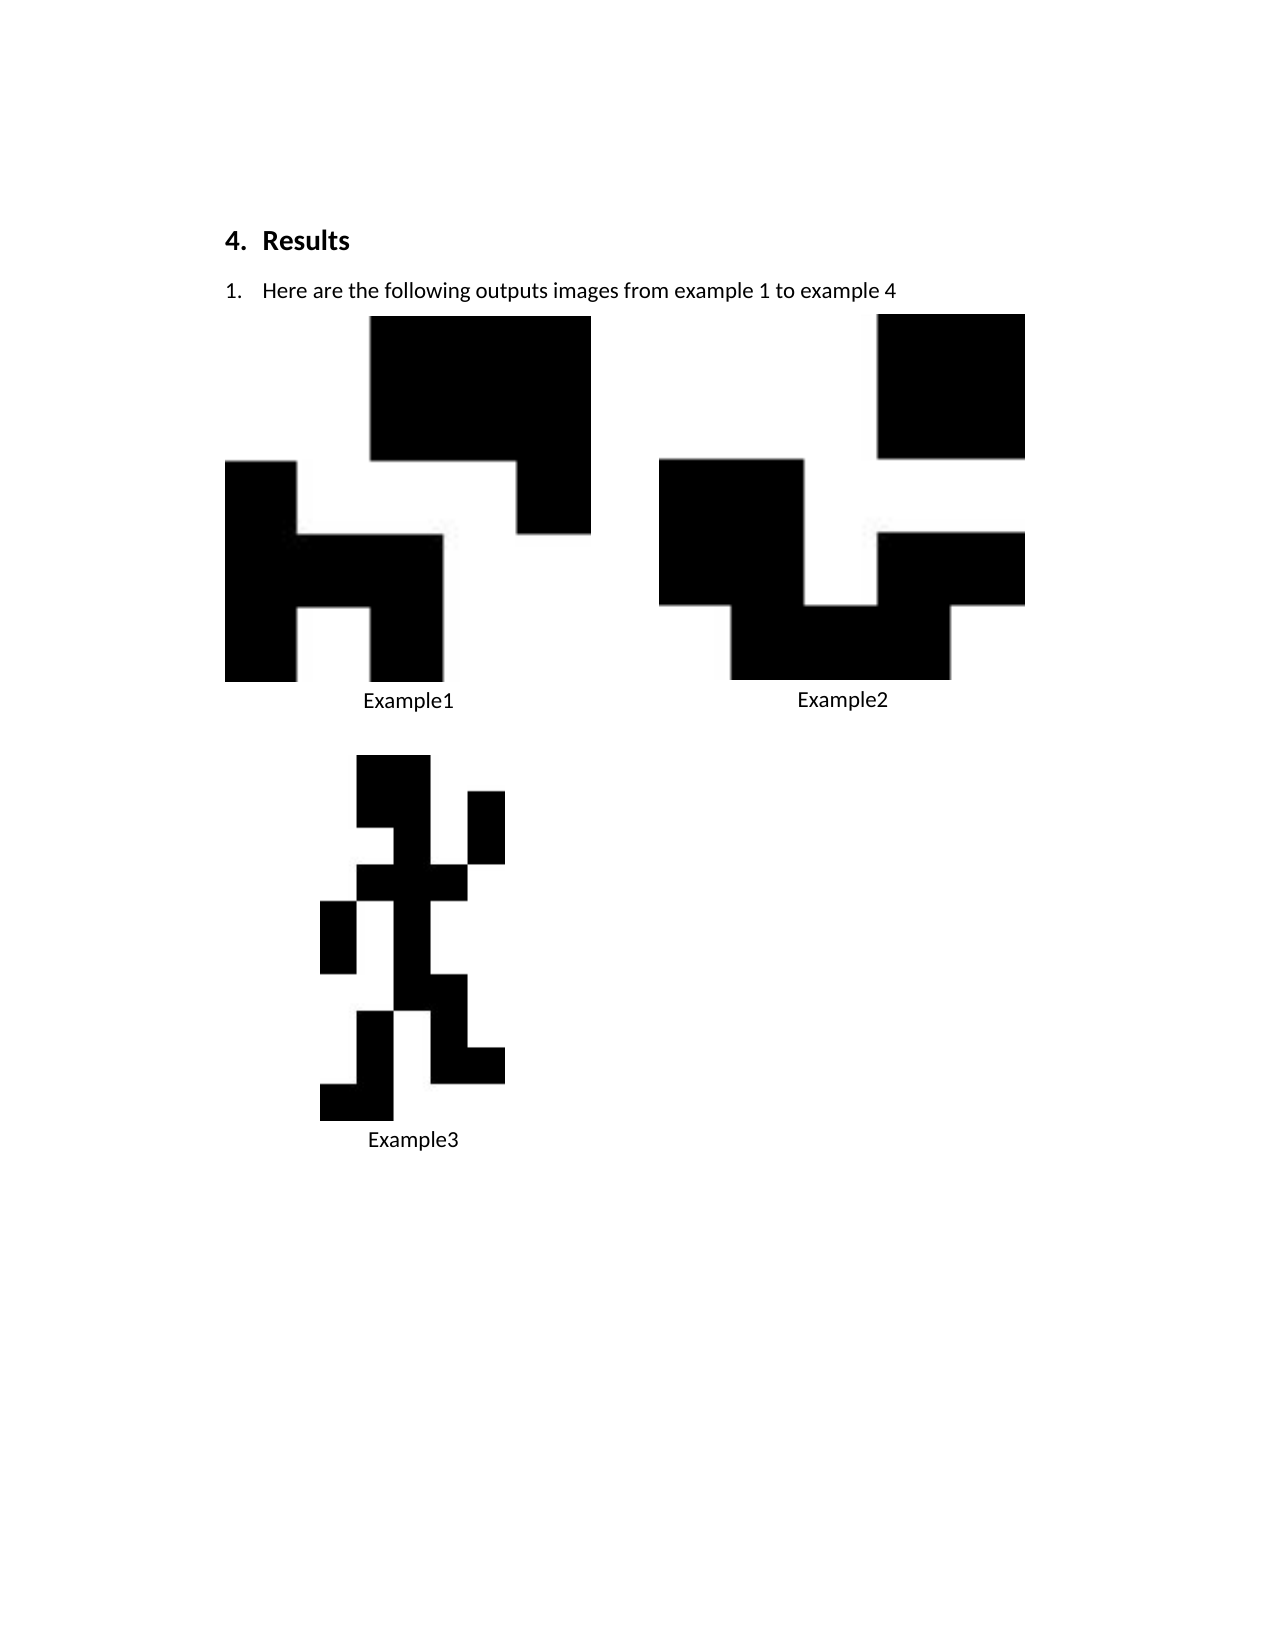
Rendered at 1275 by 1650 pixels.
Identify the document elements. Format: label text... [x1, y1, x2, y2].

picture [320, 755, 505, 1121]
subtitle Results [225, 222, 1087, 257]
picture [659, 314, 1025, 680]
list Here are the following outputs images from example 1 to example 4 [225, 277, 1087, 305]
picture [225, 316, 591, 682]
